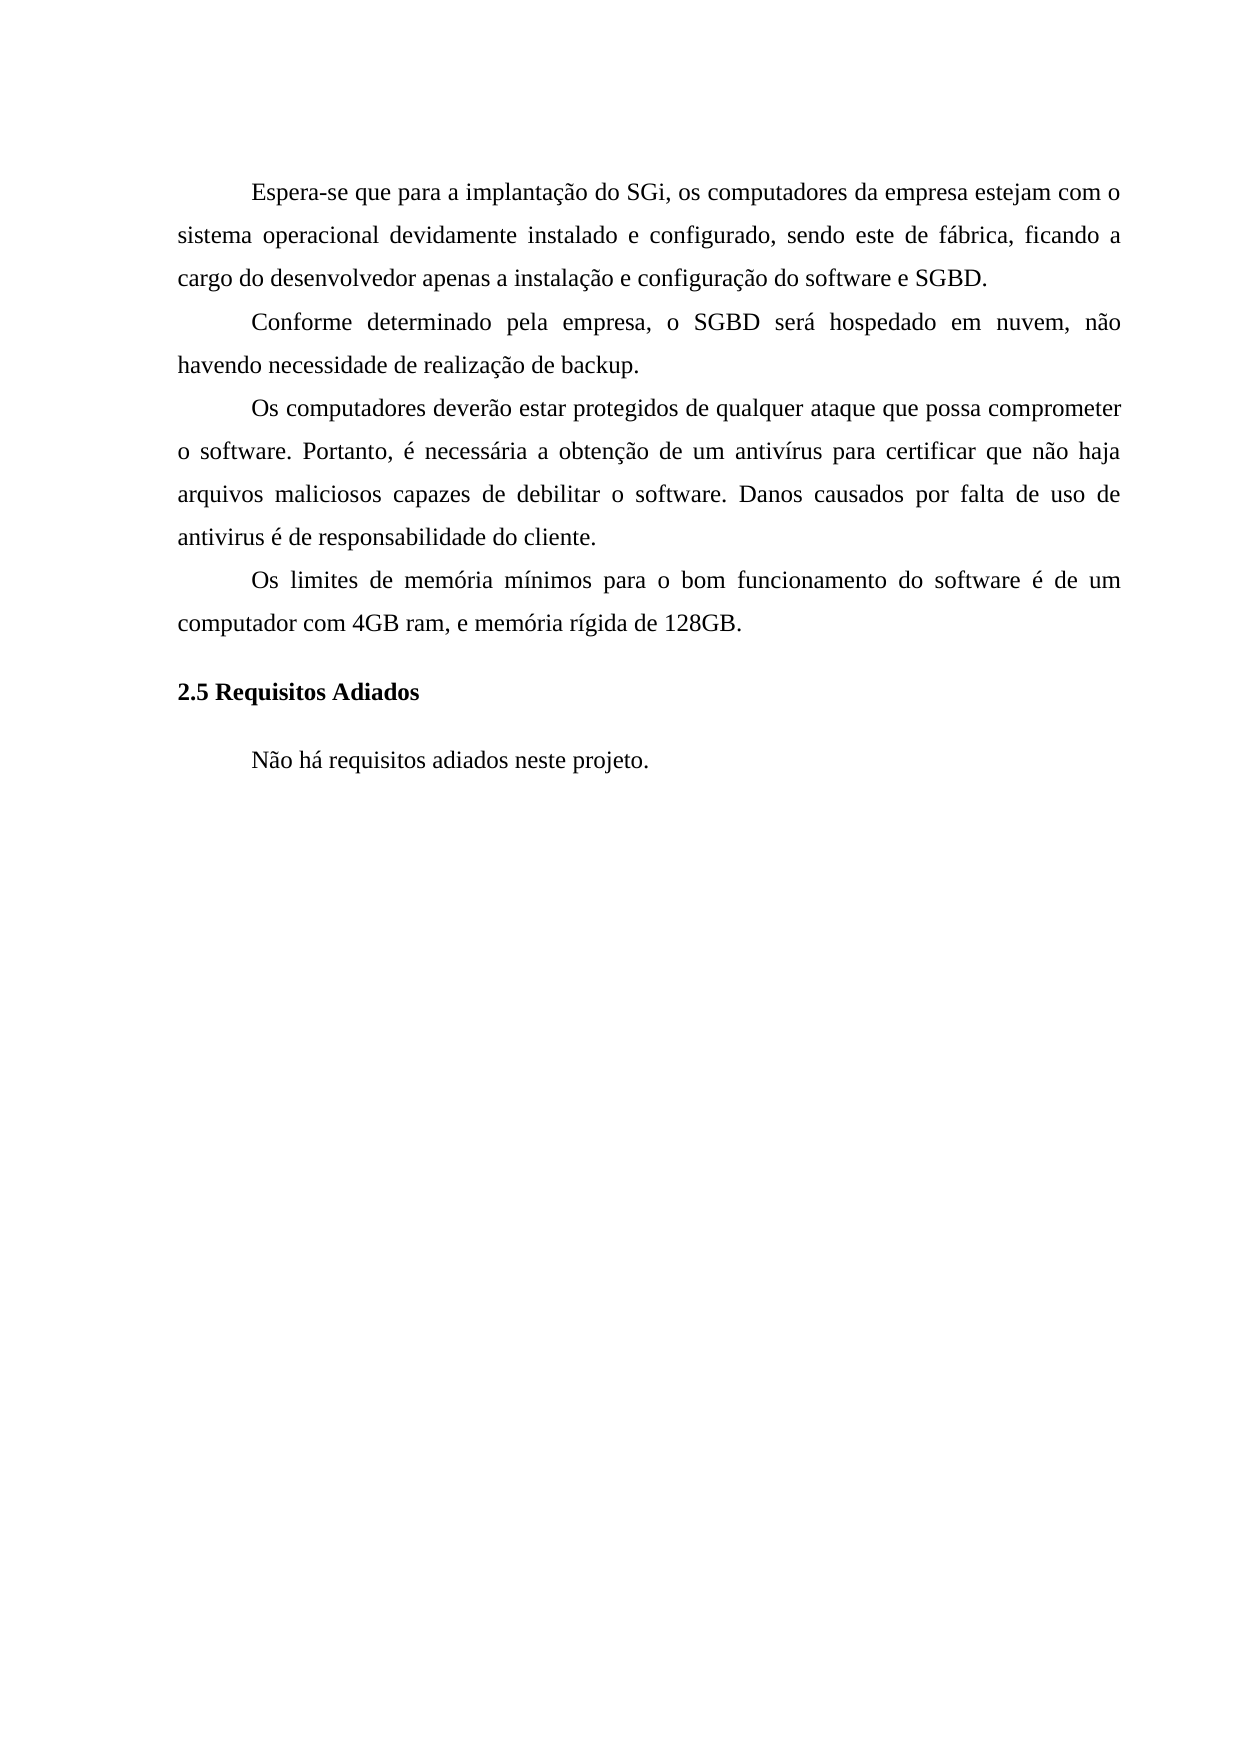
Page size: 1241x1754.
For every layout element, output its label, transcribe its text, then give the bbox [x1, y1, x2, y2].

text Espera-se que para a implantação do SGi, os computadores da empresa estejam com o sistema operacional devidamente instalado e configurado, sendo este de fábrica, ficando a cargo do desenvolvedor apenas a instalação e configuração do software e SGBD. [177, 177, 1122, 292]
text Não há requisitos adiados neste projeto. [177, 745, 1122, 773]
text Conforme determinado pela empresa, o SGBD será hospedado em nuvem, não havendo necessidade de realização de backup. [177, 307, 1122, 378]
text Os limites de memória mínimos para o bom funcionamento do software é de um computador com 4GB ram, e memória rígida de 128GB. [177, 565, 1122, 637]
text 2.5 Requisitos Adiados [177, 677, 1122, 705]
text Os computadores deverão estar protegidos de qualquer ataque que possa comprometer o software. Portanto, é necessária a obtenção de um antivírus para certificar que não haja arquivos maliciosos capazes de debilitar o software. Danos causados por falta de uso de antivirus é de responsabilidade do cliente. [177, 393, 1122, 551]
